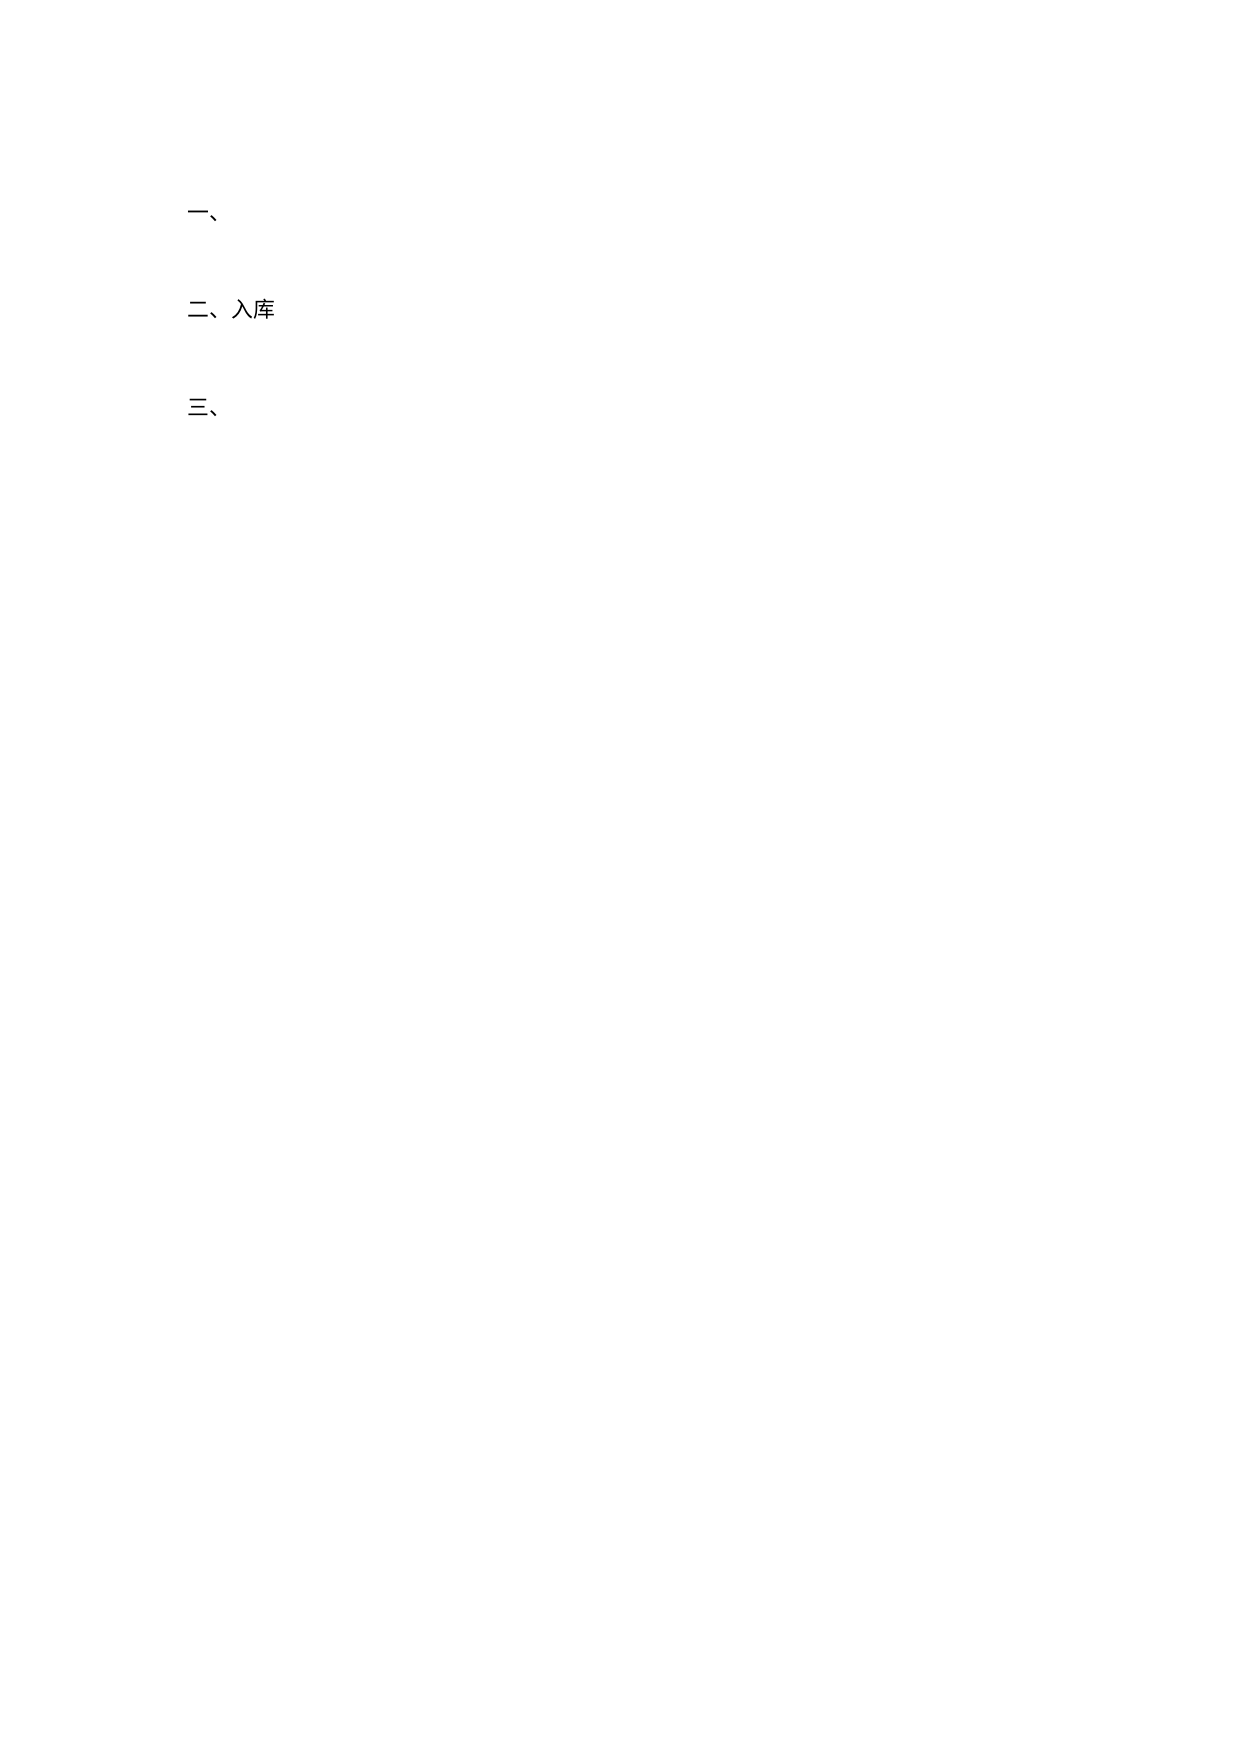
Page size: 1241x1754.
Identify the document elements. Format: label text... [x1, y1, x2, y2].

text 一、 [187, 194, 1053, 227]
text 二、入库 [187, 292, 1053, 324]
text 三、 [187, 389, 1053, 422]
